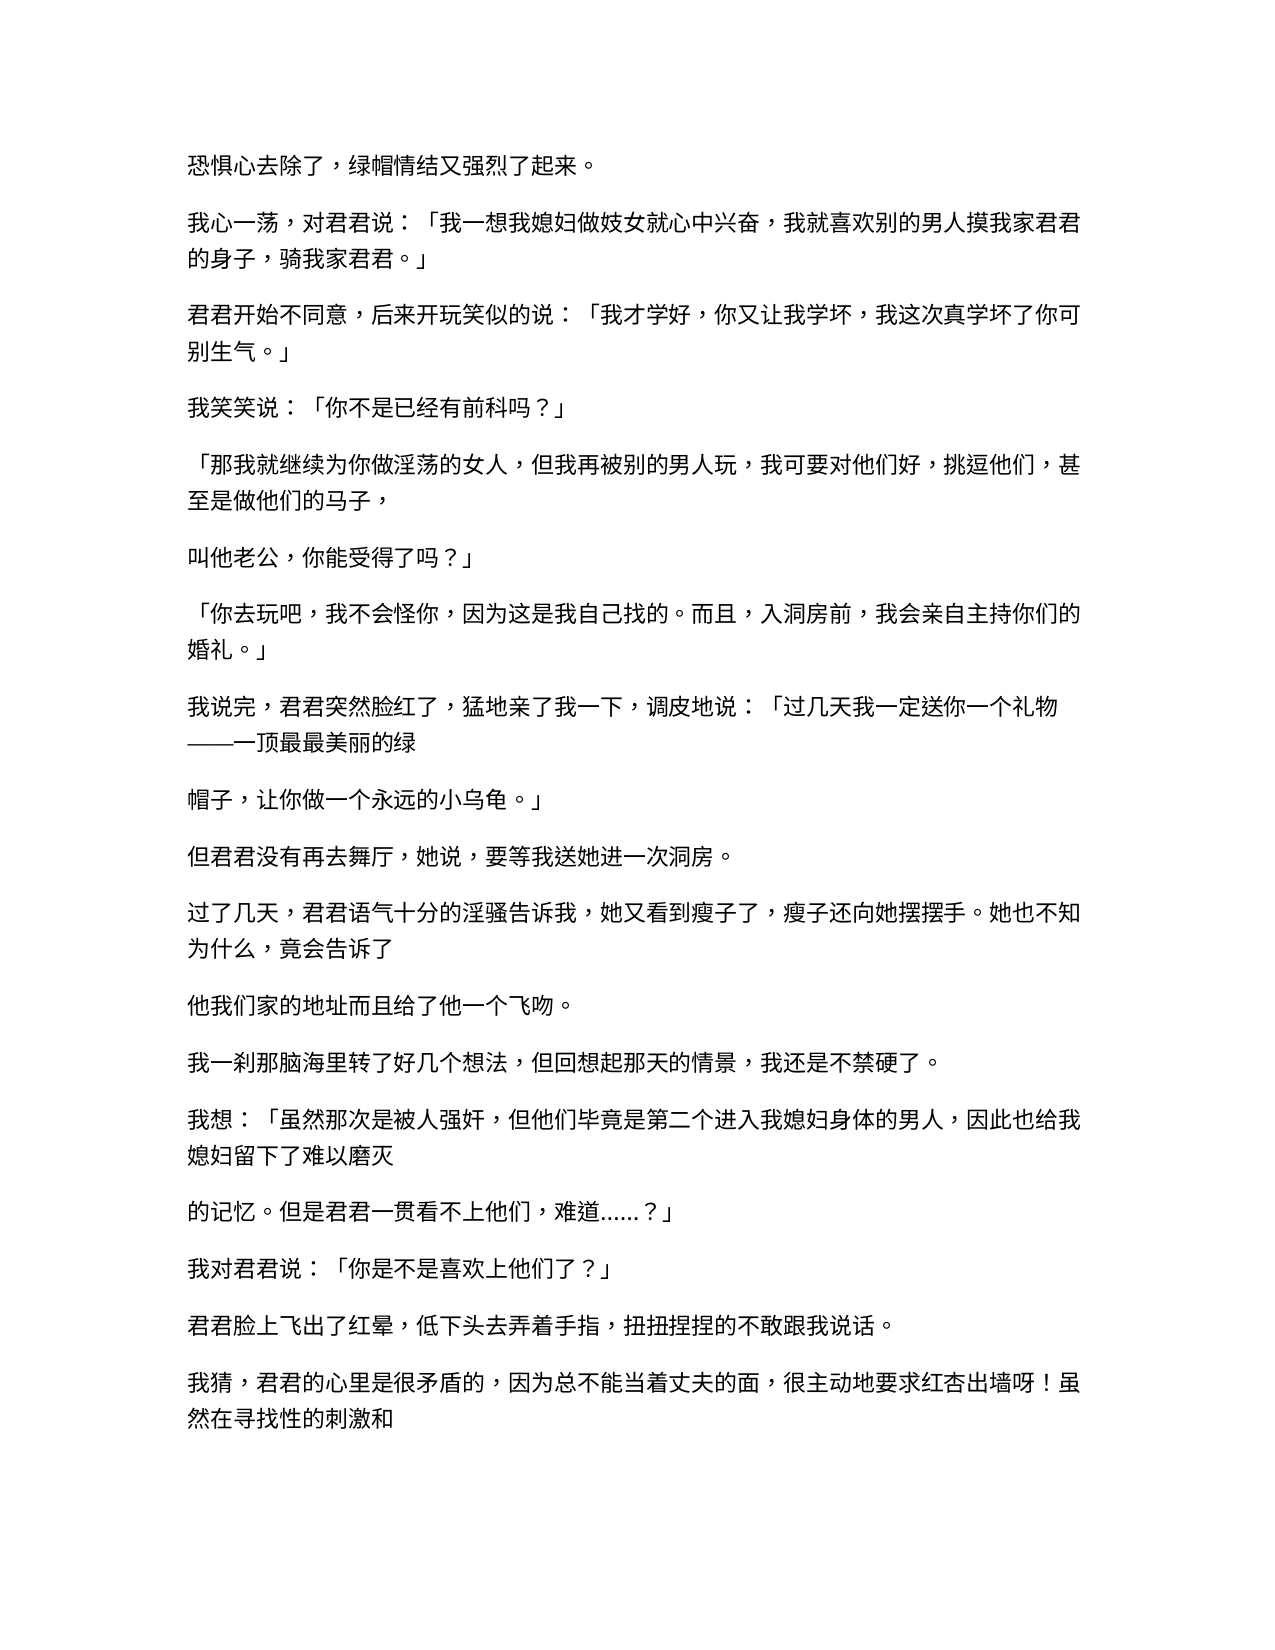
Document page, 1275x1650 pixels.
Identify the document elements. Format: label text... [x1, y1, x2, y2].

text 过了几天，君君语气十分的淫骚告诉我，她又看到瘦子了，瘦子还向她摆摆手。她也不知为什么，竟会告诉了 [187, 897, 1087, 964]
text 我心一荡，对君君说：「我一想我媳妇做妓女就心中兴奋，我就喜欢别的男人摸我家君君的身子，骑我家君君。」 [187, 207, 1087, 274]
text 我说完，君君突然脸红了，猛地亲了我一下，调皮地说：「过几天我一定送你一个礼物——一顶最最美丽的绿 [187, 691, 1087, 758]
text 叫他老公，你能受得了吗？」 [187, 542, 1087, 573]
text 帽子，让你做一个永远的小乌龟。」 [187, 784, 1087, 815]
text 我笑笑说：「你不是已经有前科吗？」 [187, 392, 1087, 423]
text 君君开始不同意，后来开玩笑似的说：「我才学好，你又让我学坏，我这次真学坏了你可别生气。」 [187, 299, 1087, 367]
text 我对君君说：「你是不是喜欢上他们了？」 [187, 1253, 1087, 1284]
text 的记忆。但是君君一贯看不上他们，难道……？」 [187, 1196, 1087, 1228]
text 但君君没有再去舞厅，她说，要等我送她进一次洞房。 [187, 841, 1087, 872]
text 君君脸上飞出了红晕，低下头去弄着手指，扭扭捏捏的不敢跟我说话。 [187, 1310, 1087, 1341]
text 我一刹那脑海里转了好几个想法，但回想起那天的情景，我还是不禁硬了。 [187, 1047, 1087, 1078]
text 「你去玩吧，我不会怪你，因为这是我自己找的。而且，入洞房前，我会亲自主持你们的婚礼。」 [187, 598, 1087, 666]
text 他我们家的地址而且给了他一个飞吻。 [187, 990, 1087, 1021]
text 我想：「虽然那次是被人强奸，但他们毕竟是第二个进入我媳妇身体的男人，因此也给我媳妇留下了难以磨灭 [187, 1104, 1087, 1171]
text 「那我就继续为你做淫荡的女人，但我再被别的男人玩，我可要对他们好，挑逗他们，甚至是做他们的马子， [187, 449, 1087, 516]
text 恐惧心去除了，绿帽情结又强烈了起来。 [187, 150, 1087, 181]
text 我猜，君君的心里是很矛盾的，因为总不能当着丈夫的面，很主动地要求红杏出墙呀！虽然在寻找性的刺激和 [187, 1367, 1087, 1434]
